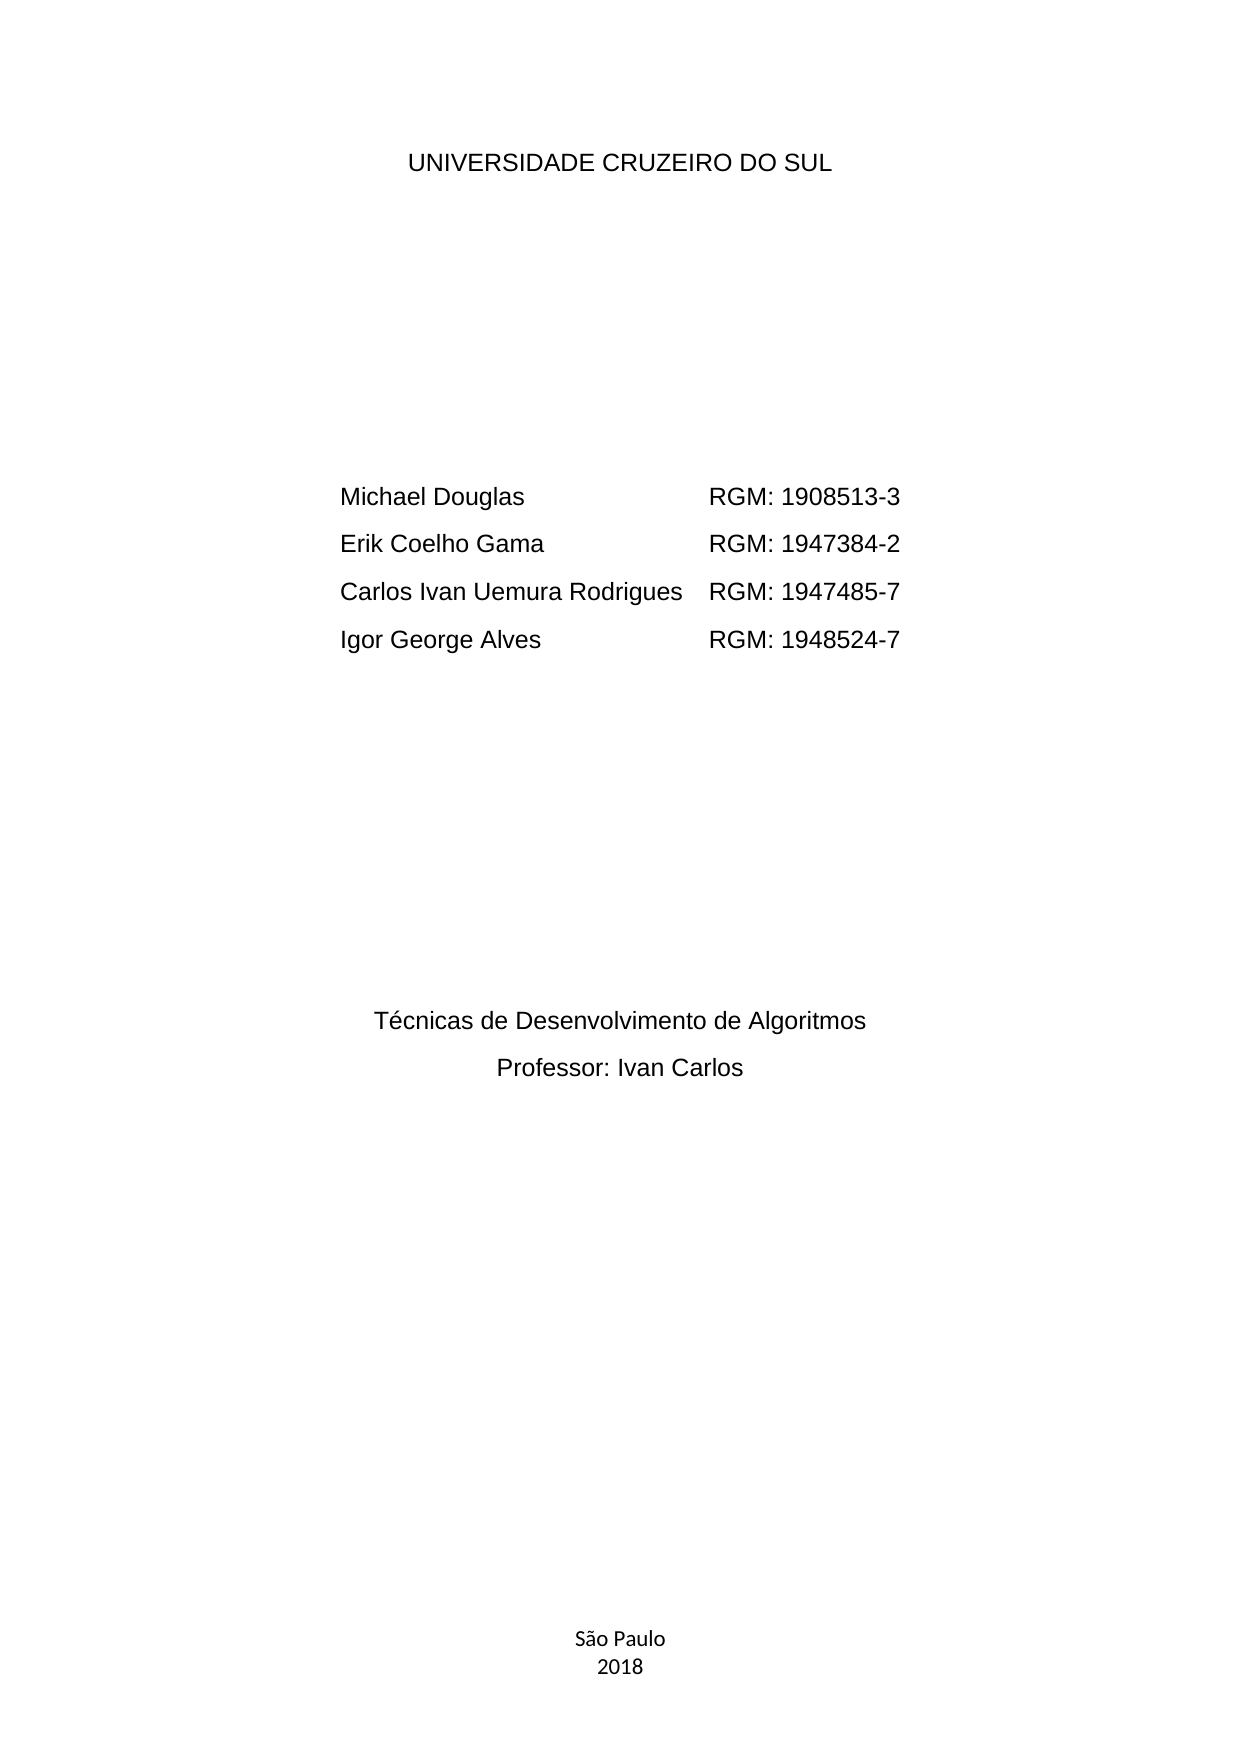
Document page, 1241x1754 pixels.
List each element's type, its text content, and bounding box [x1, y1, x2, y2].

text UNIVERSIDADE CRUZEIRO DO SUL [177, 148, 1063, 176]
text Michael Douglas RGM: 1908513-3 [177, 482, 1063, 510]
text Professor: Ivan Carlos [177, 1053, 1063, 1082]
text Igor George Alves RGM: 1948524-7 [177, 625, 1063, 653]
text Erik Coelho Gama RGM: 1947384-2 [177, 529, 1063, 558]
text Carlos Ivan Uemura Rodrigues RGM: 1947485-7 [177, 577, 1063, 606]
text Técnicas de Desenvolvimento de Algoritmos [177, 1006, 1063, 1034]
